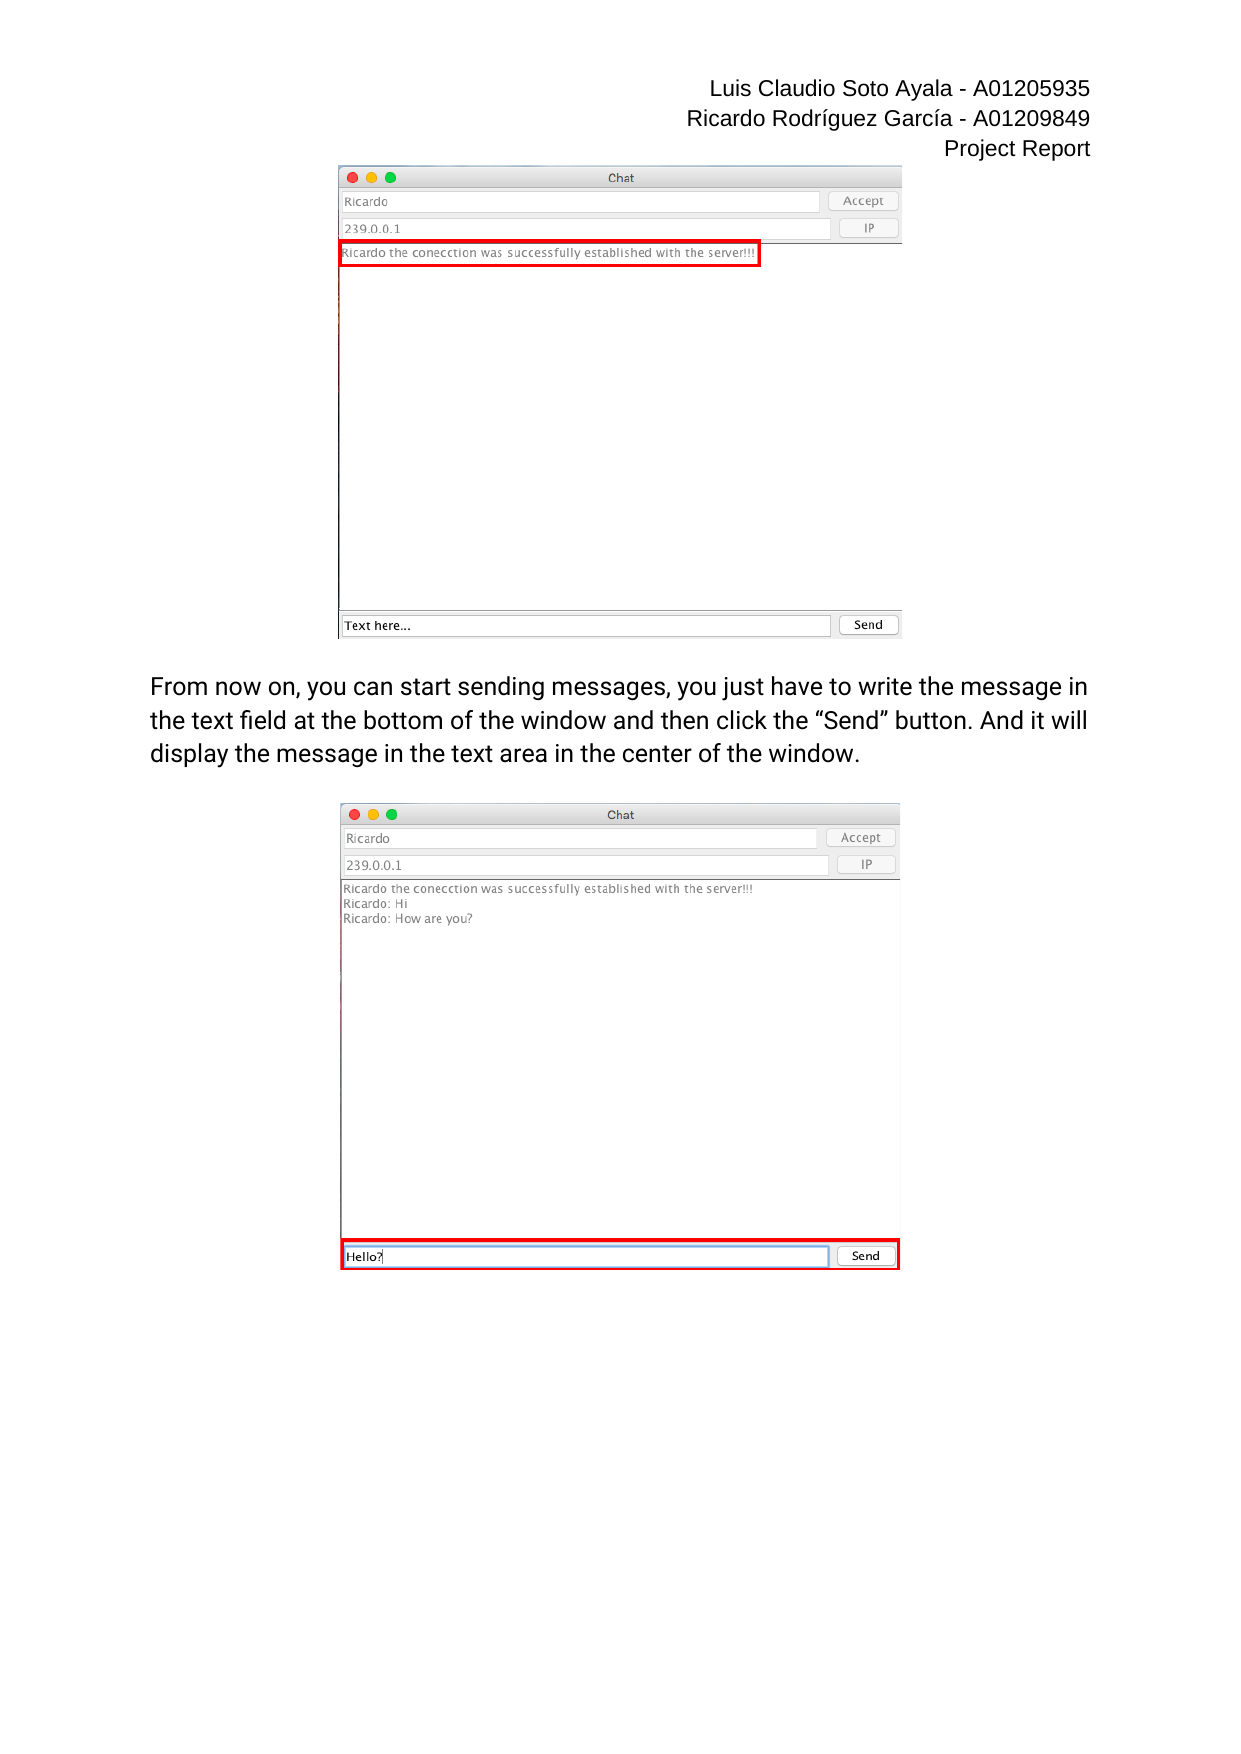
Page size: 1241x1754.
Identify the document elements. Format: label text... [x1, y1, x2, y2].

picture [338, 165, 903, 639]
picture [340, 803, 901, 1270]
text From now on, you can start sending messages, you just have to write the message in the text field at the bottom of the window and then click the “Send” button. And it will display the message in the text area in the center of the window. [150, 672, 1090, 769]
